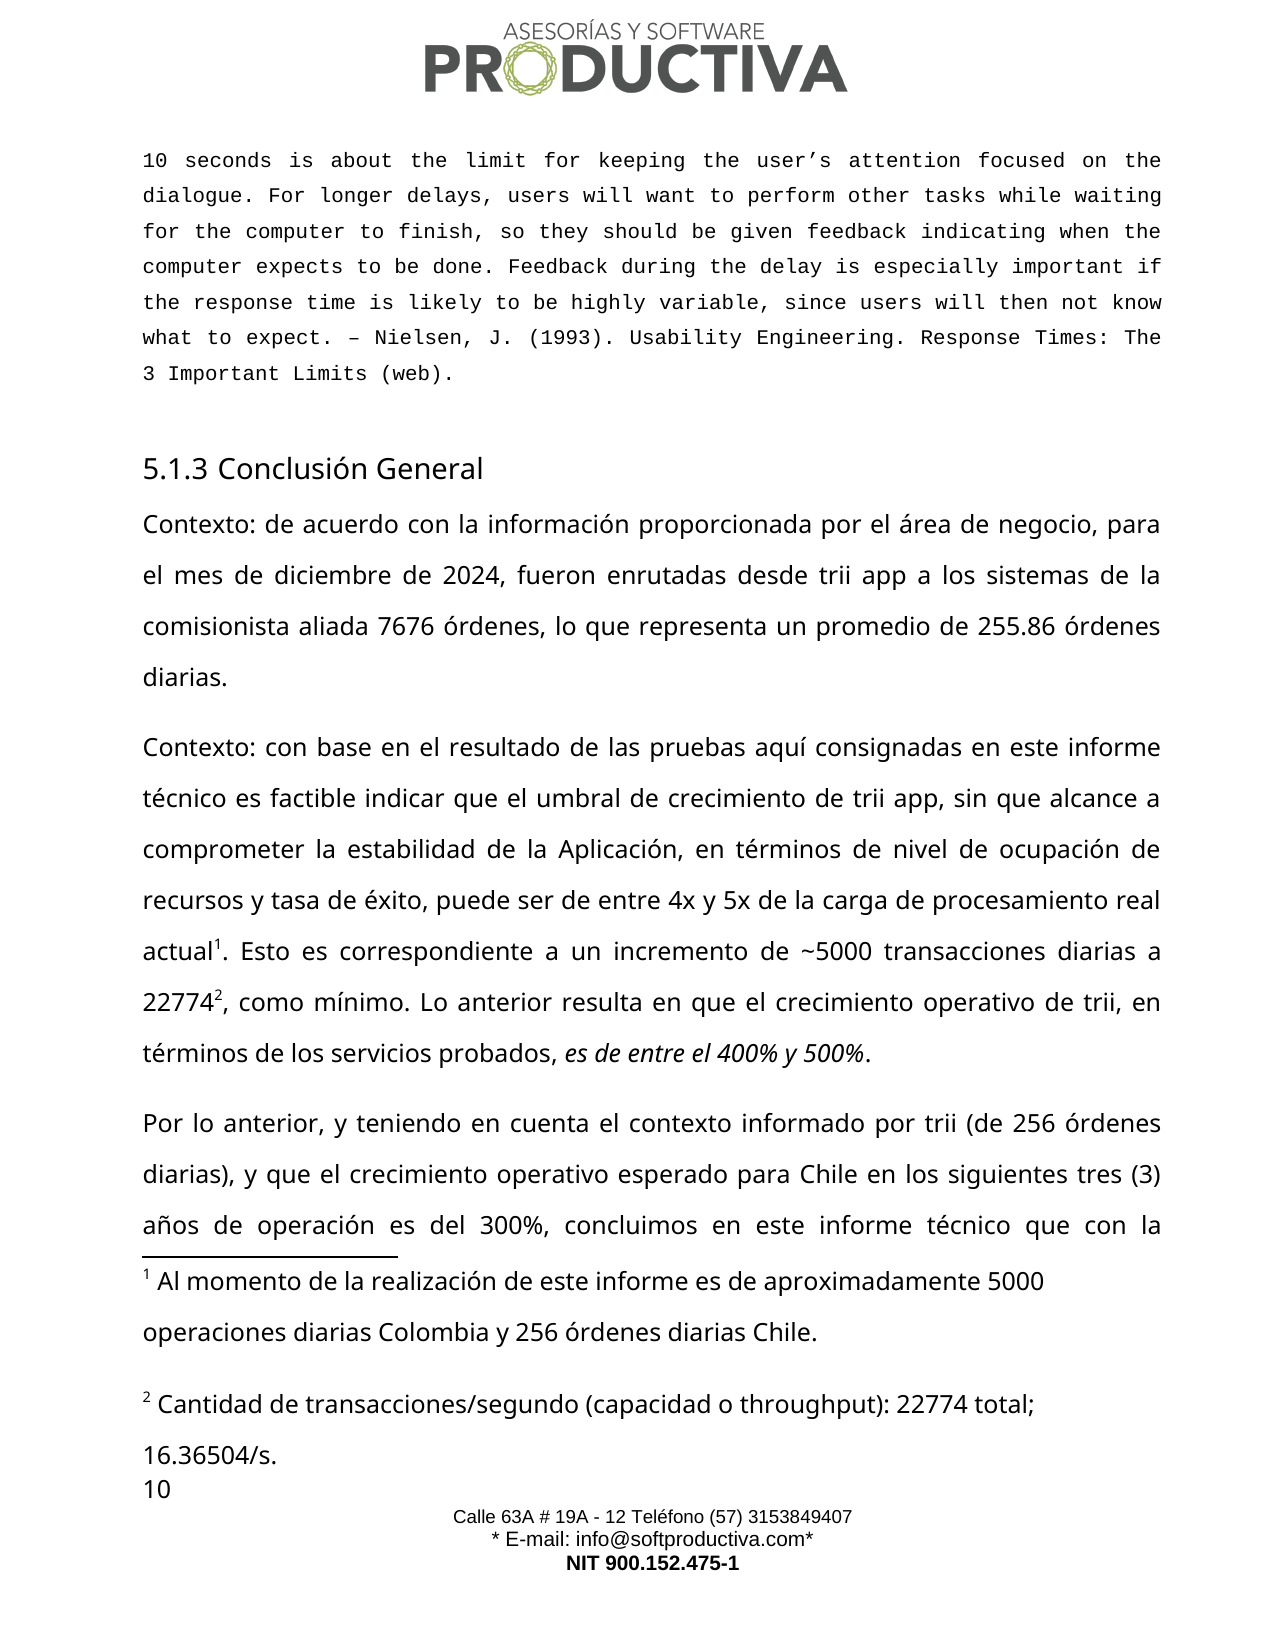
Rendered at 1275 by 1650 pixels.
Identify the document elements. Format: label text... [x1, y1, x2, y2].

text 10 seconds is about the limit for keeping the user’s attention focused on the dialogue. For longer delays, users will want to perform other tasks while waiting for the computer to finish, so they should be given feedback indicating when the computer expects to be done. Feedback during the delay is especially important if the response time is likely to be highly variable, since users will then not know what to expect. – Nielsen, J. (1993). Usability Engineering. Response Times: The 3 Important Limits (web). [142, 150, 1162, 386]
text Contexto: con base en el resultado de las pruebas aquí consignadas en este informe técnico es factible indicar que el umbral de crecimiento de trii app, sin que alcance a comprometer la estabilidad de la Aplicación, en términos de nivel de ocupación de recursos y tasa de éxito, puede ser de entre 4x y 5x de la carga de procesamiento real actual. Esto es correspondiente a un incremento de ~5000 transacciones diarias a 22774, como mínimo. Lo anterior resulta en que el crecimiento operativo de trii, en términos de los servicios probados, es de entre el 400% y 500%. [142, 729, 1162, 1069]
text Contexto: de acuerdo con la información proporcionada por el área de negocio, para el mes de diciembre de 2024, fueron enrutadas desde trii app a los sistemas de la comisionista aliada 7676 órdenes, lo que representa un promedio de 255.86 órdenes diarias. [142, 506, 1162, 693]
picture [420, 14, 850, 96]
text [142, 1105, 1162, 1241]
subtitle Conclusión General [142, 448, 1162, 488]
